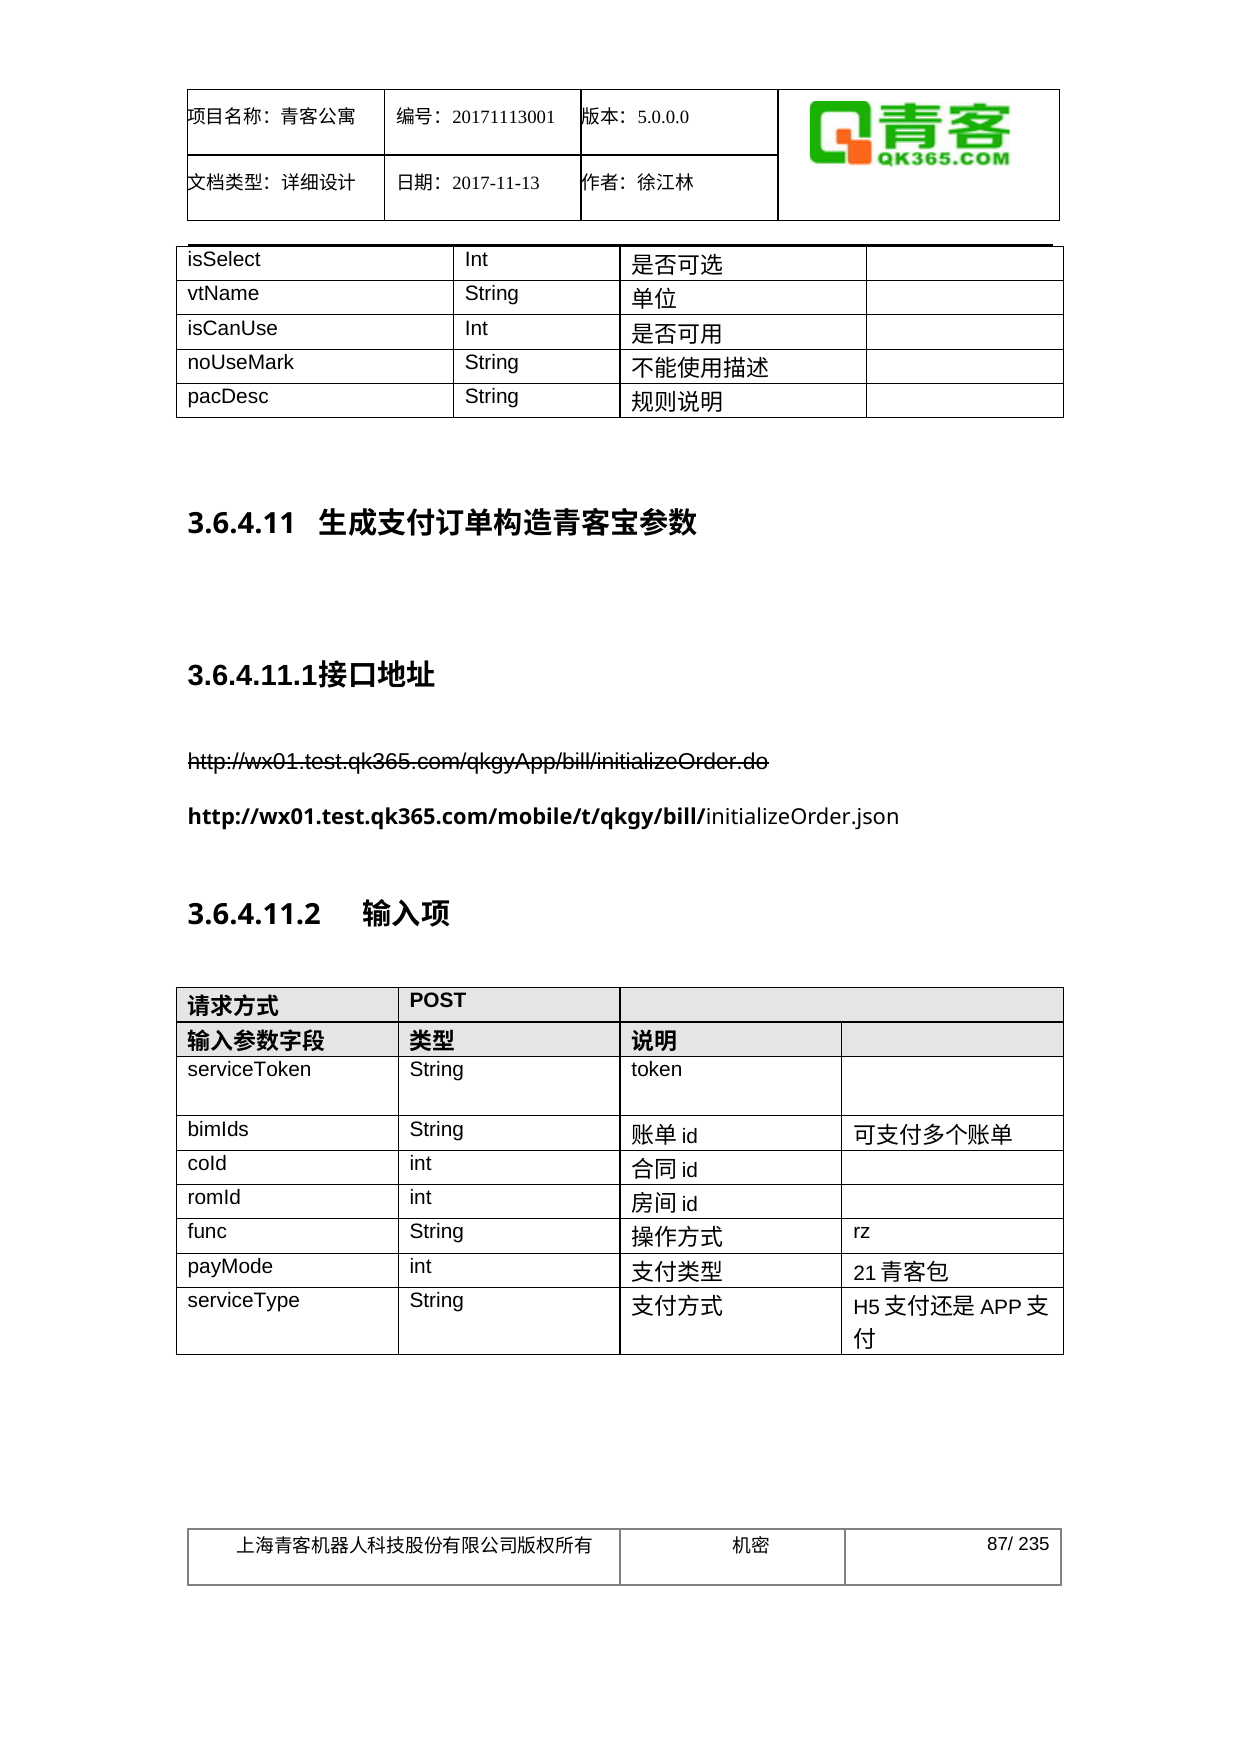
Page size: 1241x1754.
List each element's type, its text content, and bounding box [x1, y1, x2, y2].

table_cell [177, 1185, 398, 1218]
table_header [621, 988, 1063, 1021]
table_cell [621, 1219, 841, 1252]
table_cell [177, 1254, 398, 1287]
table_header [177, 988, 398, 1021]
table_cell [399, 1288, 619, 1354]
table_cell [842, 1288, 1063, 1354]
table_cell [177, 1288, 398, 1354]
picture [809, 101, 1010, 167]
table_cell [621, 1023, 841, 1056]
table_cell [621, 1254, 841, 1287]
subtitle 生成支付订单构造青客宝参数 [187, 500, 1053, 542]
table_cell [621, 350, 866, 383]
text http://wx01.test.qk365.com/mobile/t/qkgy/bill/initializeOrder.json [187, 801, 1053, 831]
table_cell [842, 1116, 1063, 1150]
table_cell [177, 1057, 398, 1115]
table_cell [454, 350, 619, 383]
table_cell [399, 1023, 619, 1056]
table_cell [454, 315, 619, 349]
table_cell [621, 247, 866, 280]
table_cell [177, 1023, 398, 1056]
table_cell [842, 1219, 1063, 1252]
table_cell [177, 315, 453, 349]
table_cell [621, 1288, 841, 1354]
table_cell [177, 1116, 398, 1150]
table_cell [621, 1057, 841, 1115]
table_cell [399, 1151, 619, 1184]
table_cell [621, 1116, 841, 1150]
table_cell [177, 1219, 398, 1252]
subtitle 输入项 [187, 891, 1053, 933]
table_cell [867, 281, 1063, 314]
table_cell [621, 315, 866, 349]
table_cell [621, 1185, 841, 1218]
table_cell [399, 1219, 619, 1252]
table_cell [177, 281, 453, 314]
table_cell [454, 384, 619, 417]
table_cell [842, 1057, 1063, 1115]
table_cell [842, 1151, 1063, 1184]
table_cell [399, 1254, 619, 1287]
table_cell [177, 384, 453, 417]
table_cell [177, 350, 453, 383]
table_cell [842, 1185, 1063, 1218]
subtitle 接口地址 [187, 652, 1053, 694]
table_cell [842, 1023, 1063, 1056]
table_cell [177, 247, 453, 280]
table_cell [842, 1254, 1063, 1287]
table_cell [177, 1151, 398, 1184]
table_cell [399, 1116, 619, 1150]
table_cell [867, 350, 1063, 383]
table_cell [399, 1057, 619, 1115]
text http://wx01.test.qk365.com/qkgyApp/bill/initializeOrder.do [187, 748, 1053, 774]
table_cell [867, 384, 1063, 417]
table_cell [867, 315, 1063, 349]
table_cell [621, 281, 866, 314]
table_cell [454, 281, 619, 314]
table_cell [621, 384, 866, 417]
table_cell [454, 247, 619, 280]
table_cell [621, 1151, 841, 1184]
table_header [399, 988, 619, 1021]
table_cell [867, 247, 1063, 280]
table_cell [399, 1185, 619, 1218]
